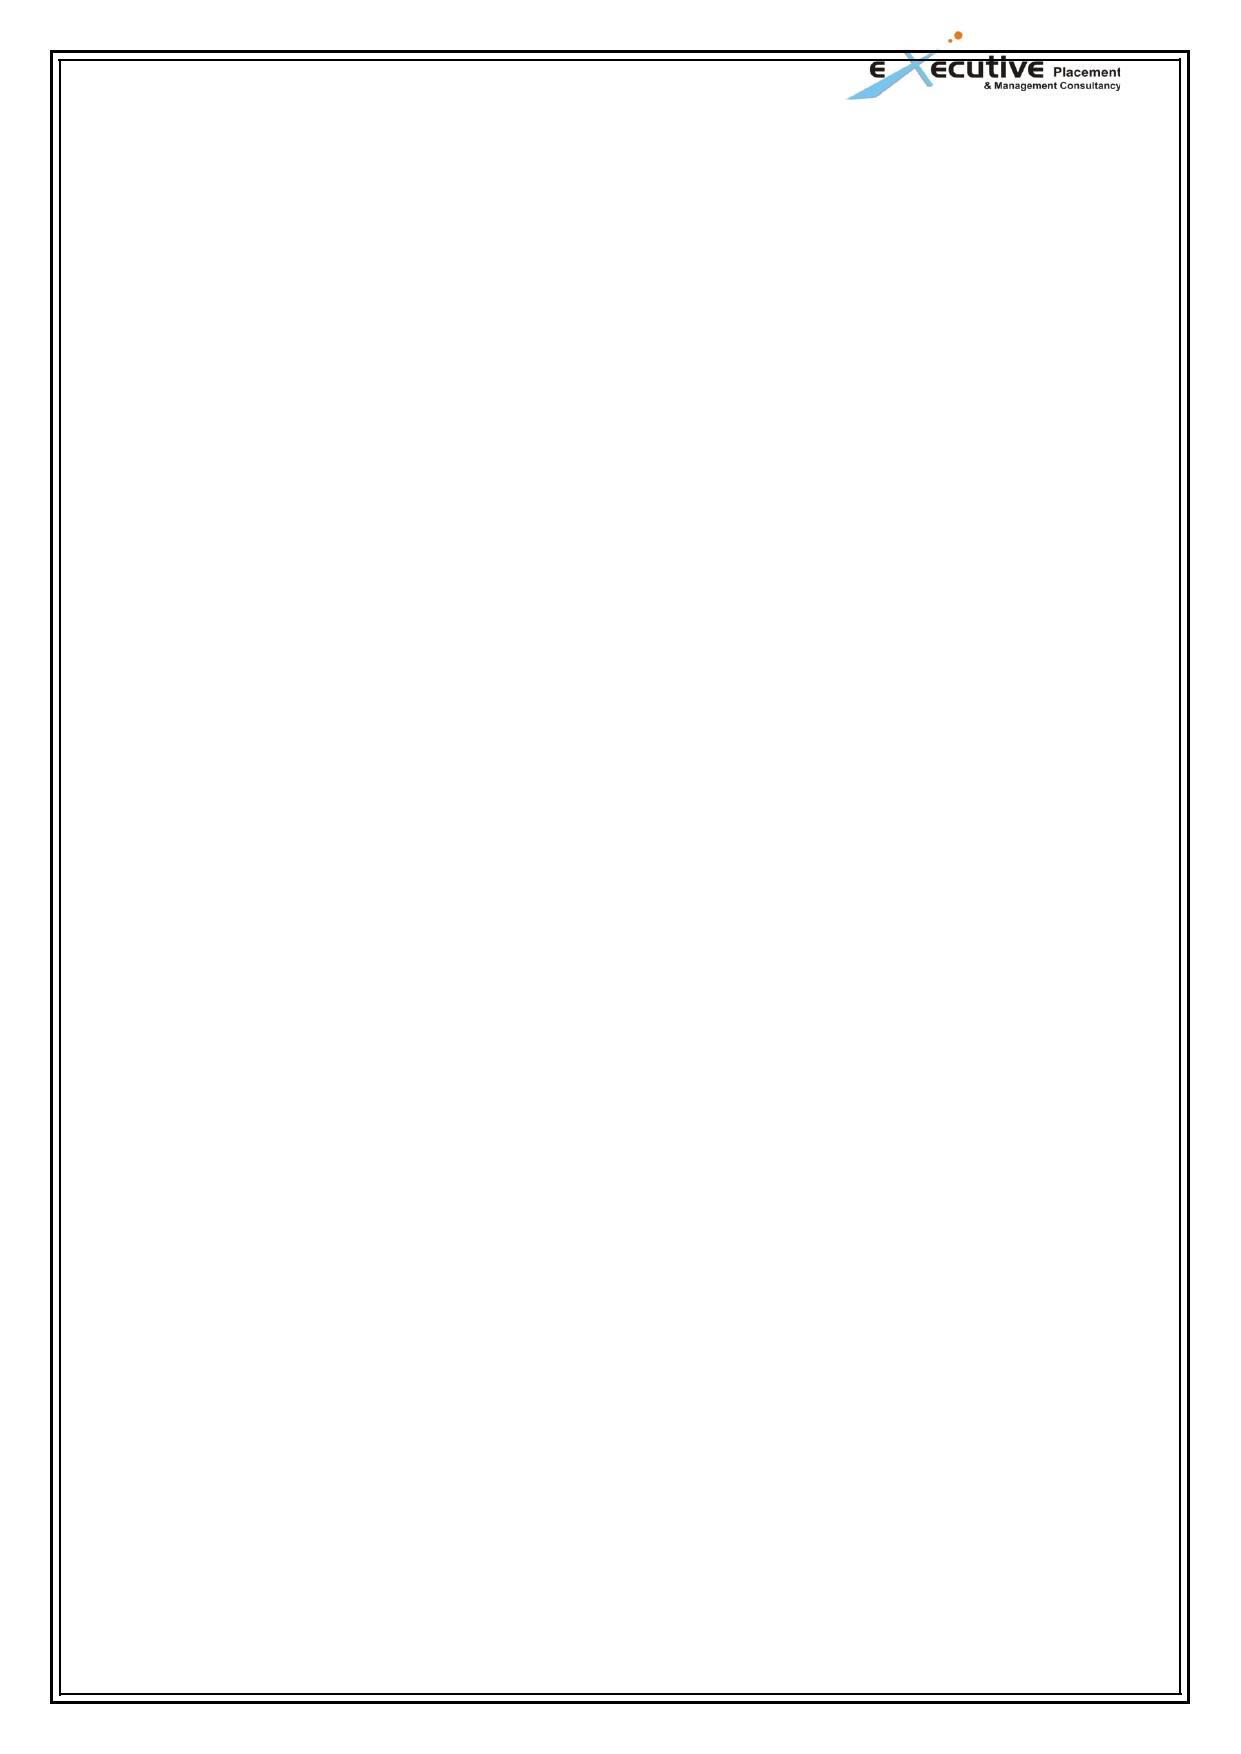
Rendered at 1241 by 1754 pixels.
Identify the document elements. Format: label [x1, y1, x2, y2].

picture [845, 53, 1121, 59]
picture [845, 61, 1121, 100]
picture [845, 31, 1121, 50]
